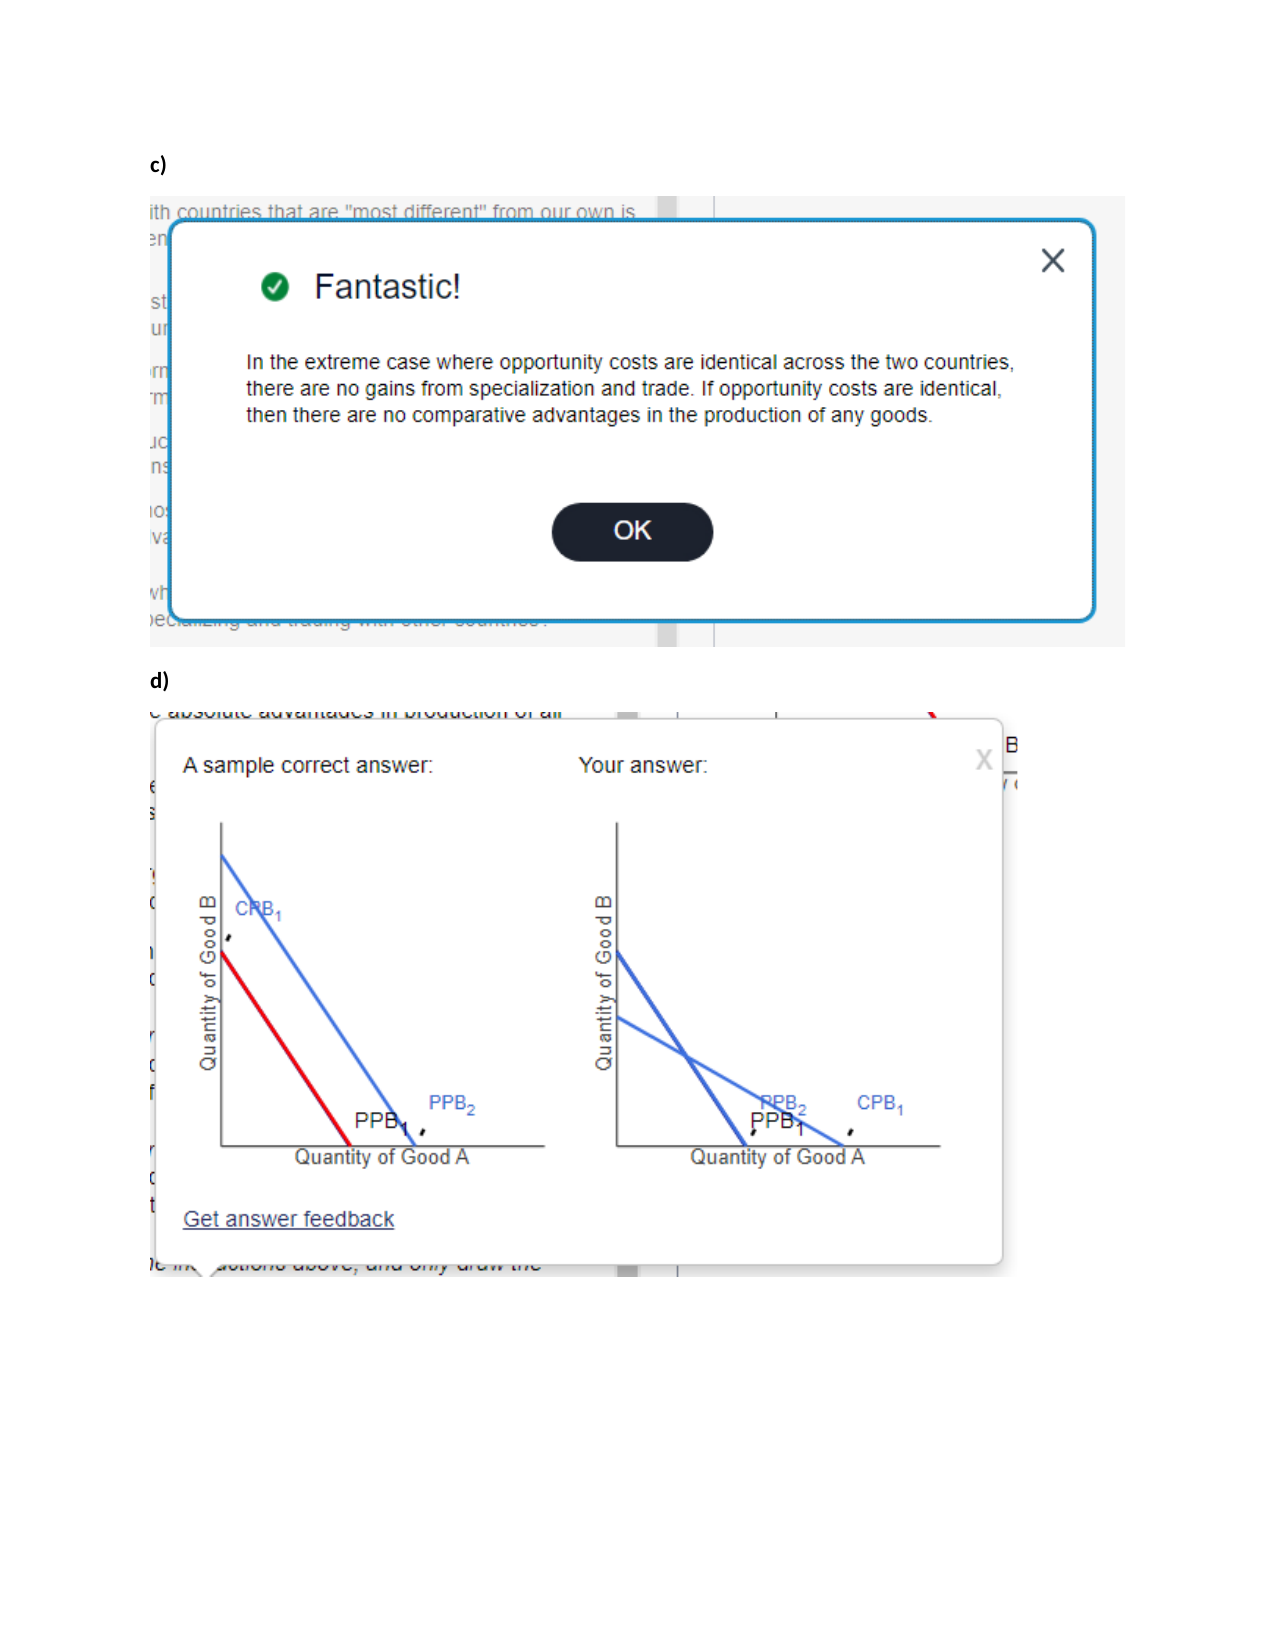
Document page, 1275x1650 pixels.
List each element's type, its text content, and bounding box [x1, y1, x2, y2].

picture [150, 196, 1125, 647]
picture [150, 712, 1018, 1277]
text d) [150, 666, 1125, 694]
text c) [150, 150, 1125, 178]
